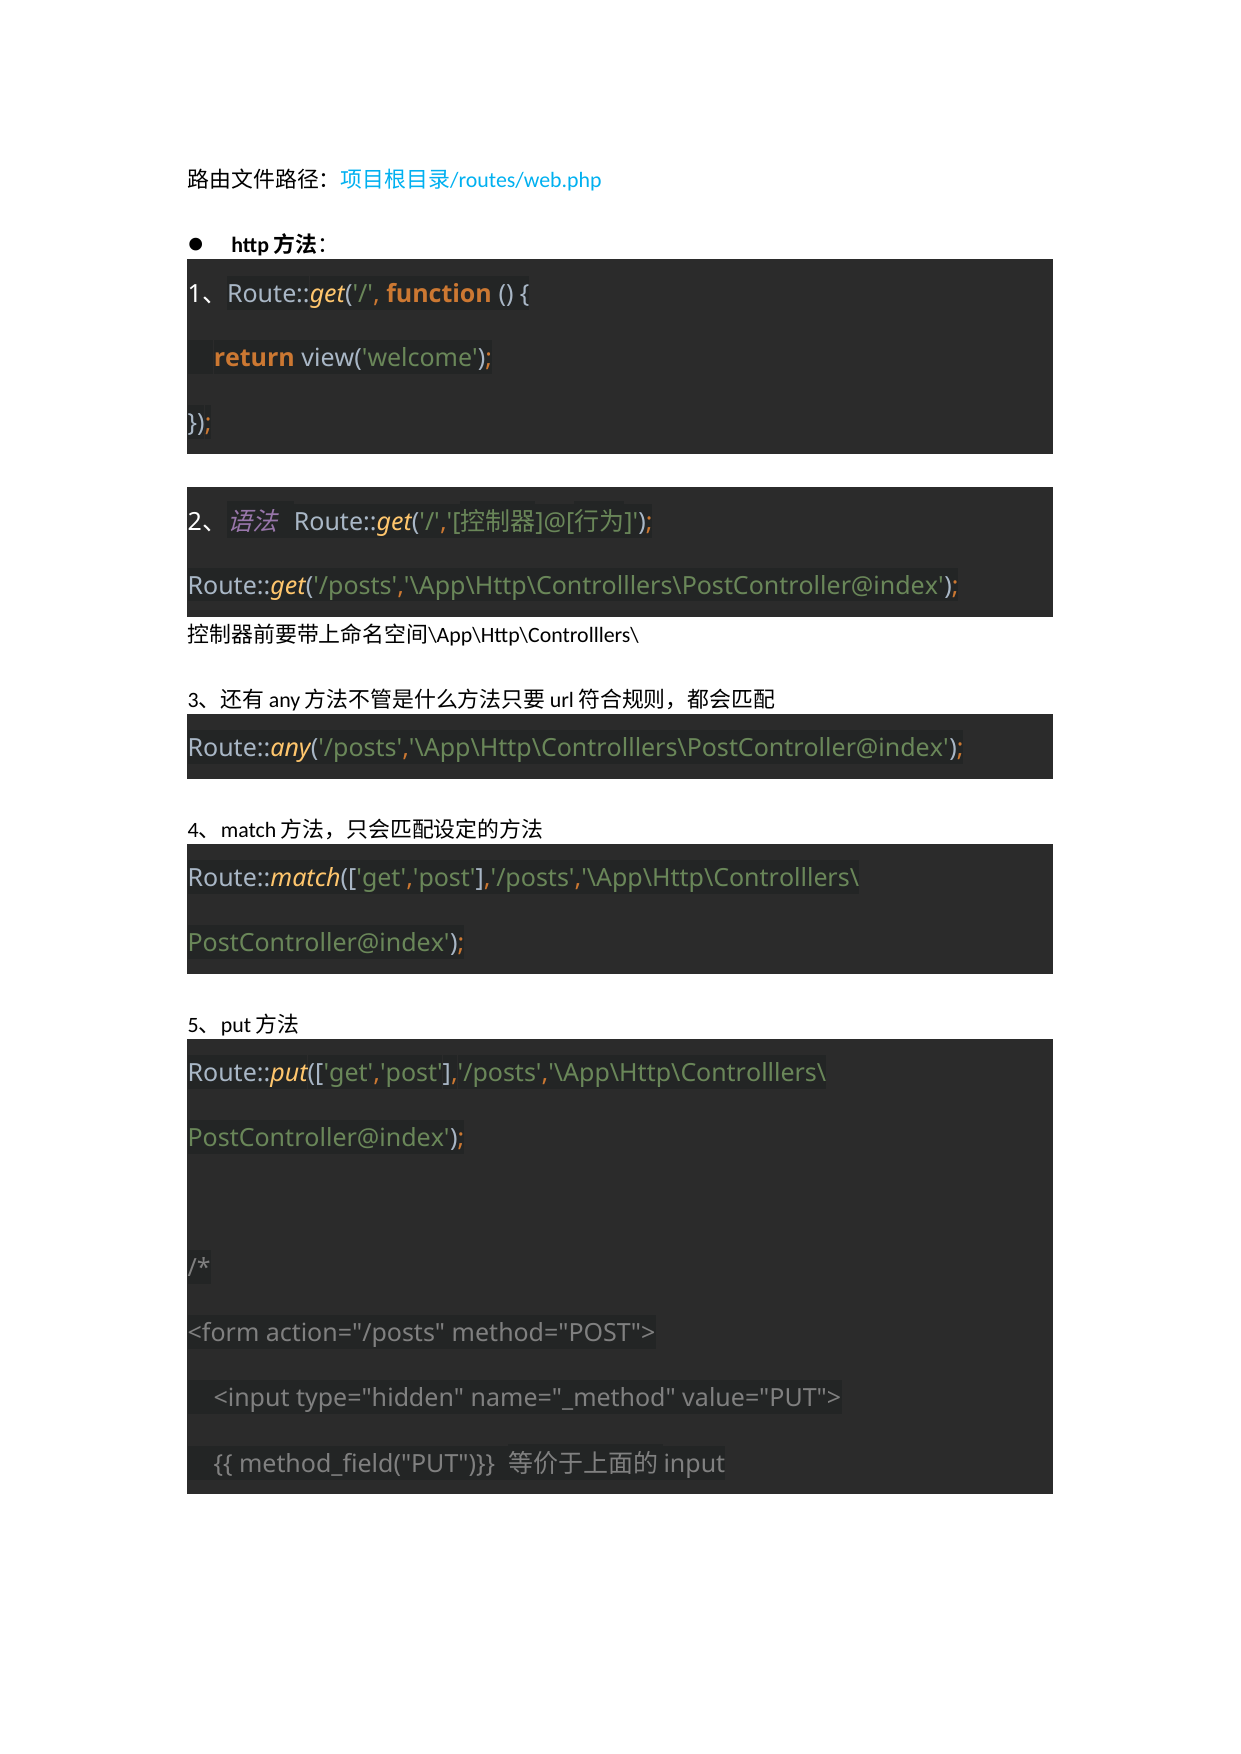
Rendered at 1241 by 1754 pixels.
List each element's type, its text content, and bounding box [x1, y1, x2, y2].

list match方法，只会匹配设定的方法 [187, 812, 1053, 844]
text 1、Route::get('/', function () { return view('welcome'); }); [187, 259, 1053, 454]
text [187, 1039, 1053, 1494]
text 控制器前要带上命名空间\App\Http\Controlllers\ [187, 617, 1053, 649]
list 还有any方法不管是什么方法只要url符合规则，都会匹配 [187, 682, 1053, 714]
list http方法： [187, 227, 1053, 259]
text 路由文件路径：项目根目录/routes/web.php [187, 162, 1053, 194]
text Route::any('/posts','\App\Http\Controlllers\PostController@index'); [187, 714, 1053, 779]
list put方法 [187, 1007, 1053, 1039]
text 2、语法 Route::get('/','[控制器]@[行为]'); Route::get('/posts','\App\Http\Controlllers\PostController@index'); [187, 487, 1053, 617]
text Route::match(['get','post'],'/posts','\App\Http\Controlllers\PostController@index'); [187, 844, 1053, 974]
